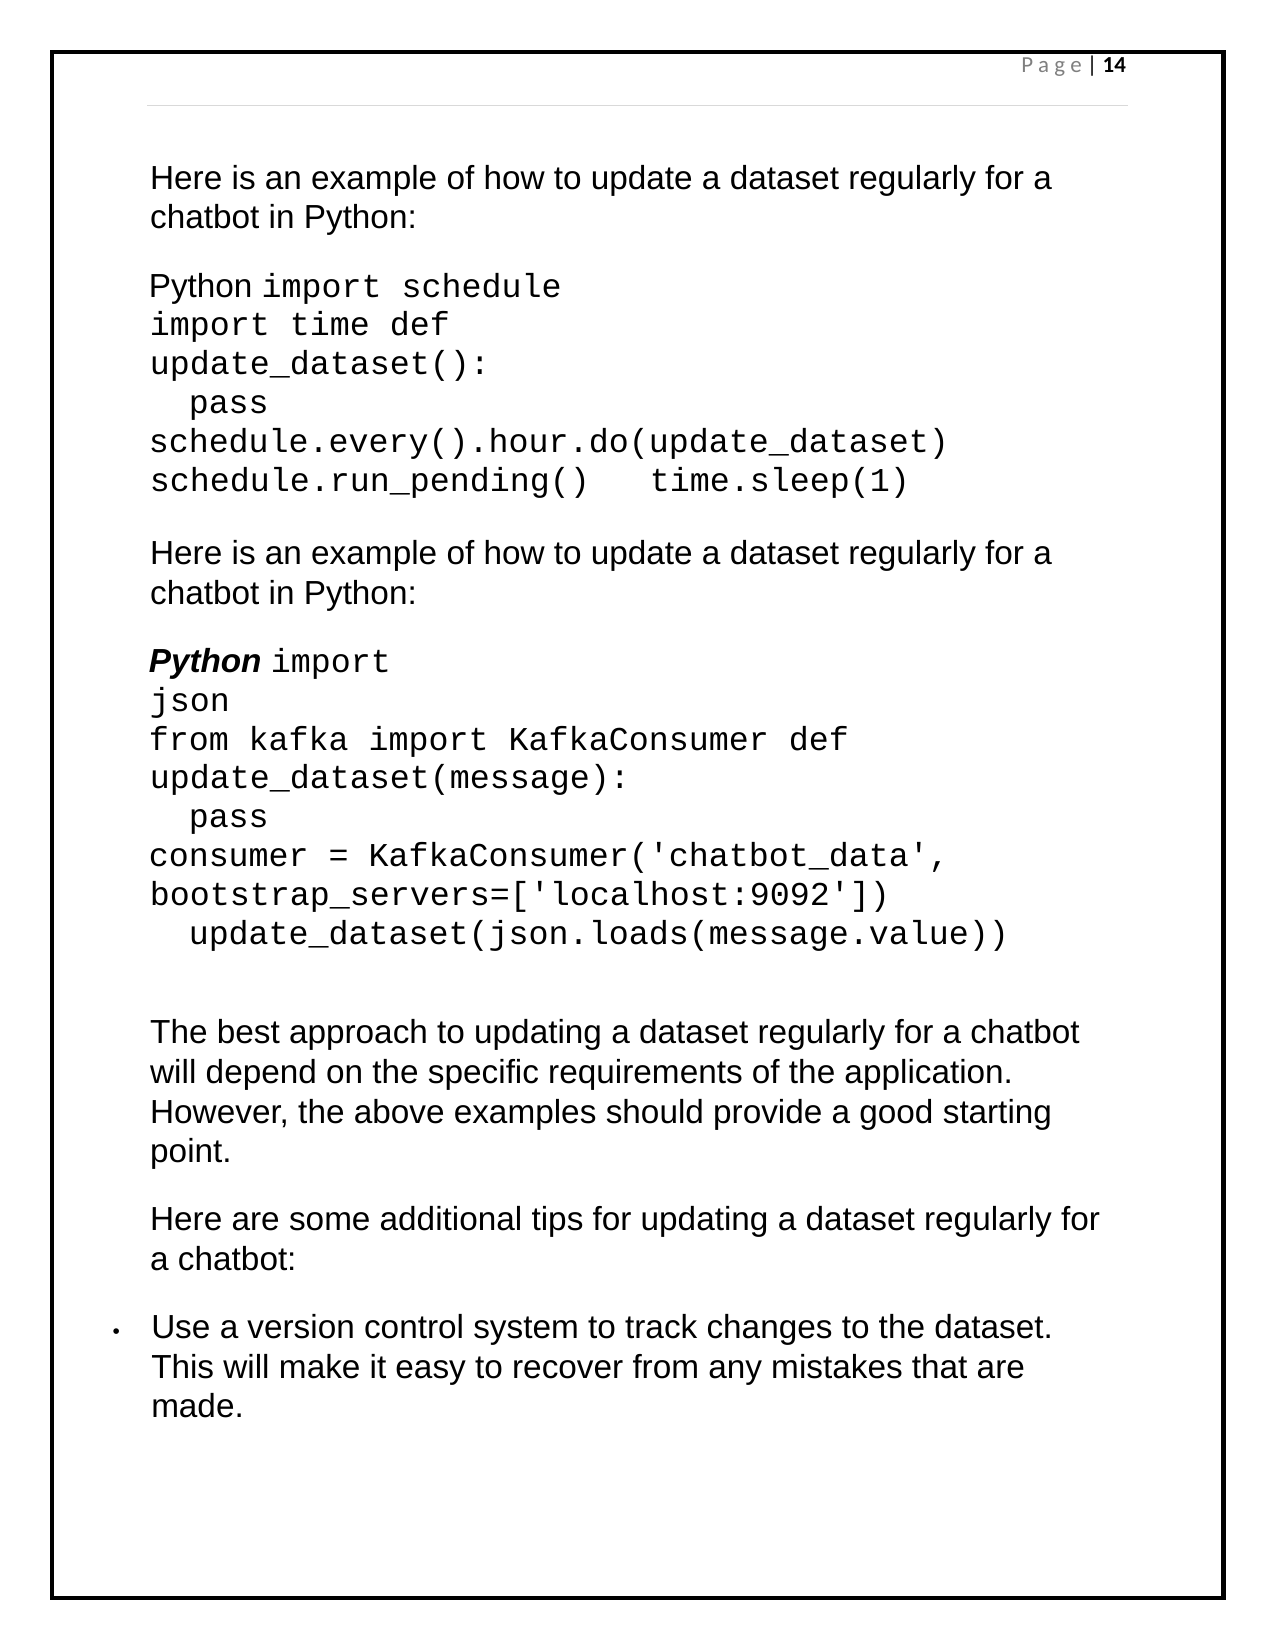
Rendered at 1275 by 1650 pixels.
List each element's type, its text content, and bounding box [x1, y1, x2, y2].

text from kafka import KafkaConsumer def update_dataset(message): [148, 722, 851, 799]
text pass [148, 386, 1011, 424]
text pass [148, 800, 1011, 838]
text schedule.every().hour.do(update_dataset) schedule.run_pending() time.sleep(1) [148, 425, 950, 501]
text Here is an example of how to update a dataset regularly for a chatbot in Python: [150, 533, 1119, 611]
text Python import json [148, 641, 392, 721]
text The best approach to updating a dataset regularly for a chatbot will depend on the specific requirements of the application. However, the above examples should provide a good starting point. [150, 1013, 1119, 1170]
text Python import schedule import time def update_dataset(): [148, 266, 570, 385]
text consumer = KafkaConsumer('chatbot_data', bootstrap_servers=['localhost:9092']) [148, 839, 1011, 916]
text Here is an example of how to update a dataset regularly for a chatbot in Python: [150, 158, 1119, 236]
list Use a version control system to track changes to the dataset. This will make it easy to recover from any mistakes that are made. [112, 1307, 1119, 1425]
text update_dataset(json.loads(message.value)) [148, 917, 1011, 954]
text Here are some additional tips for updating a dataset regularly for a chatbot: [150, 1199, 1119, 1277]
